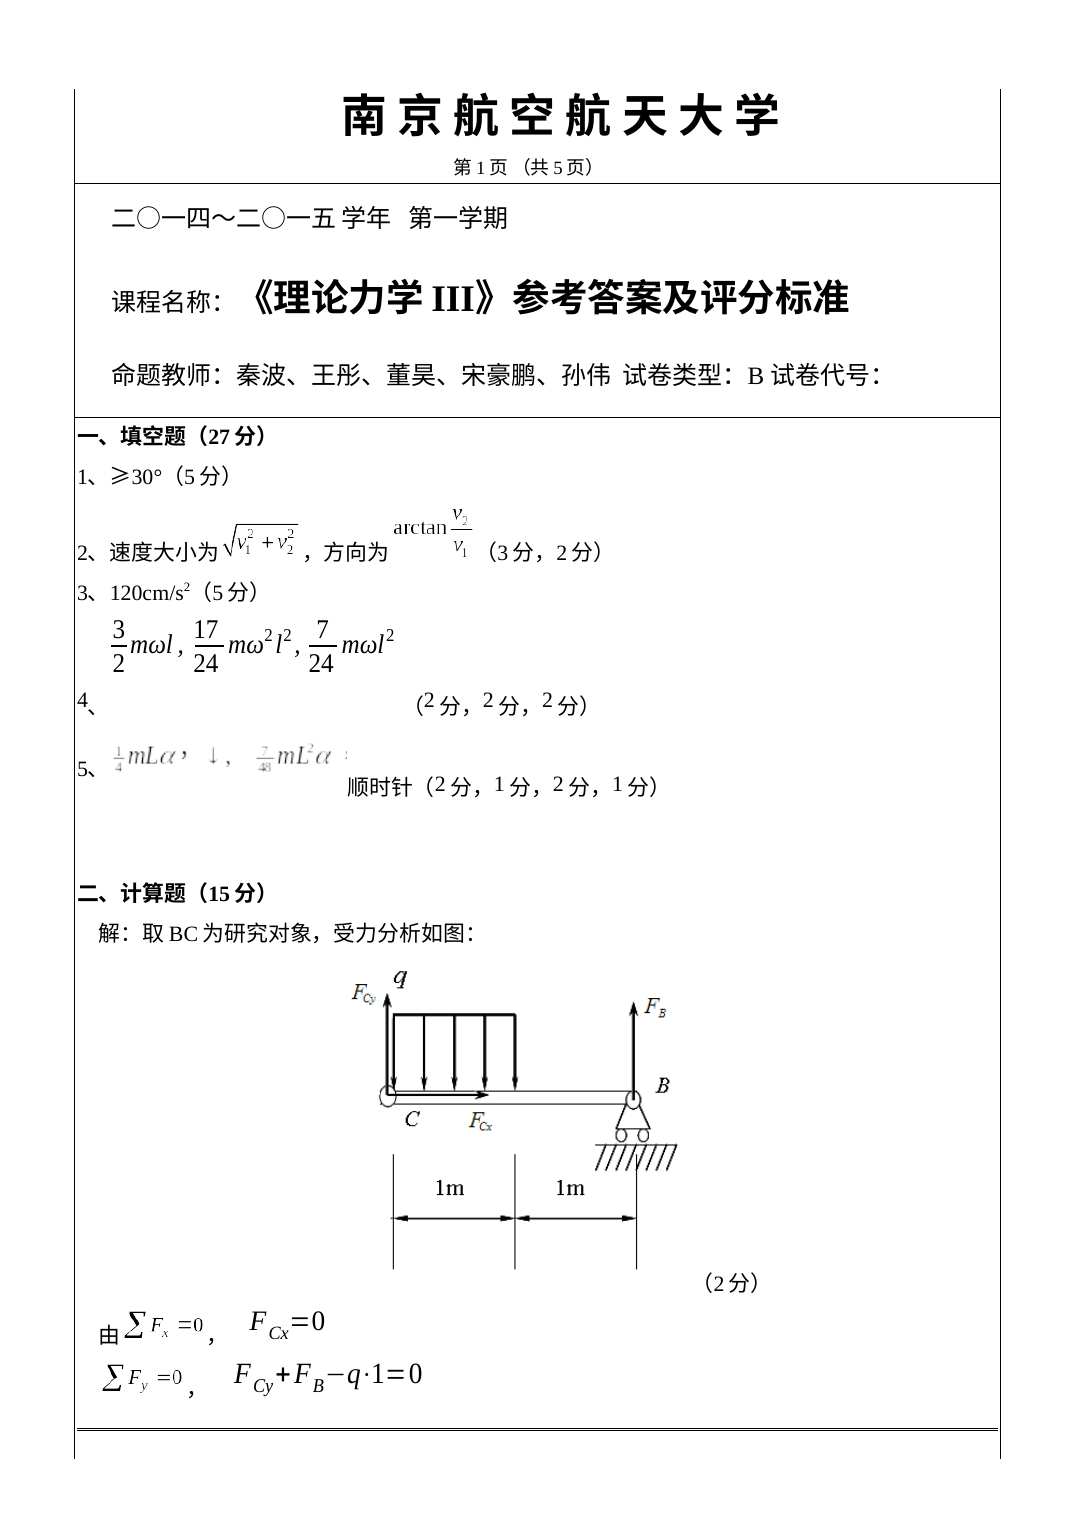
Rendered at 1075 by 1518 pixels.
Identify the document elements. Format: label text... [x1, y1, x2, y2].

text 解：取BC为研究对象，受力分析如图： [99, 916, 998, 948]
text 4、（2分，2分，2分） [77, 614, 998, 721]
text 5、顺时针（2分，1分，2分，1分） [77, 738, 998, 801]
picture [324, 955, 692, 1292]
text 2、速度大小为，方向为（3分，2分） [77, 498, 998, 567]
text ， [99, 1357, 998, 1403]
text 由， [99, 1306, 998, 1349]
text 一、填空题（27分） [77, 419, 998, 451]
text 二、计算题（15分） [77, 876, 998, 908]
text 3、120cm/s2（5分） [77, 575, 998, 607]
text 1、≥30°（5分） [77, 459, 998, 490]
